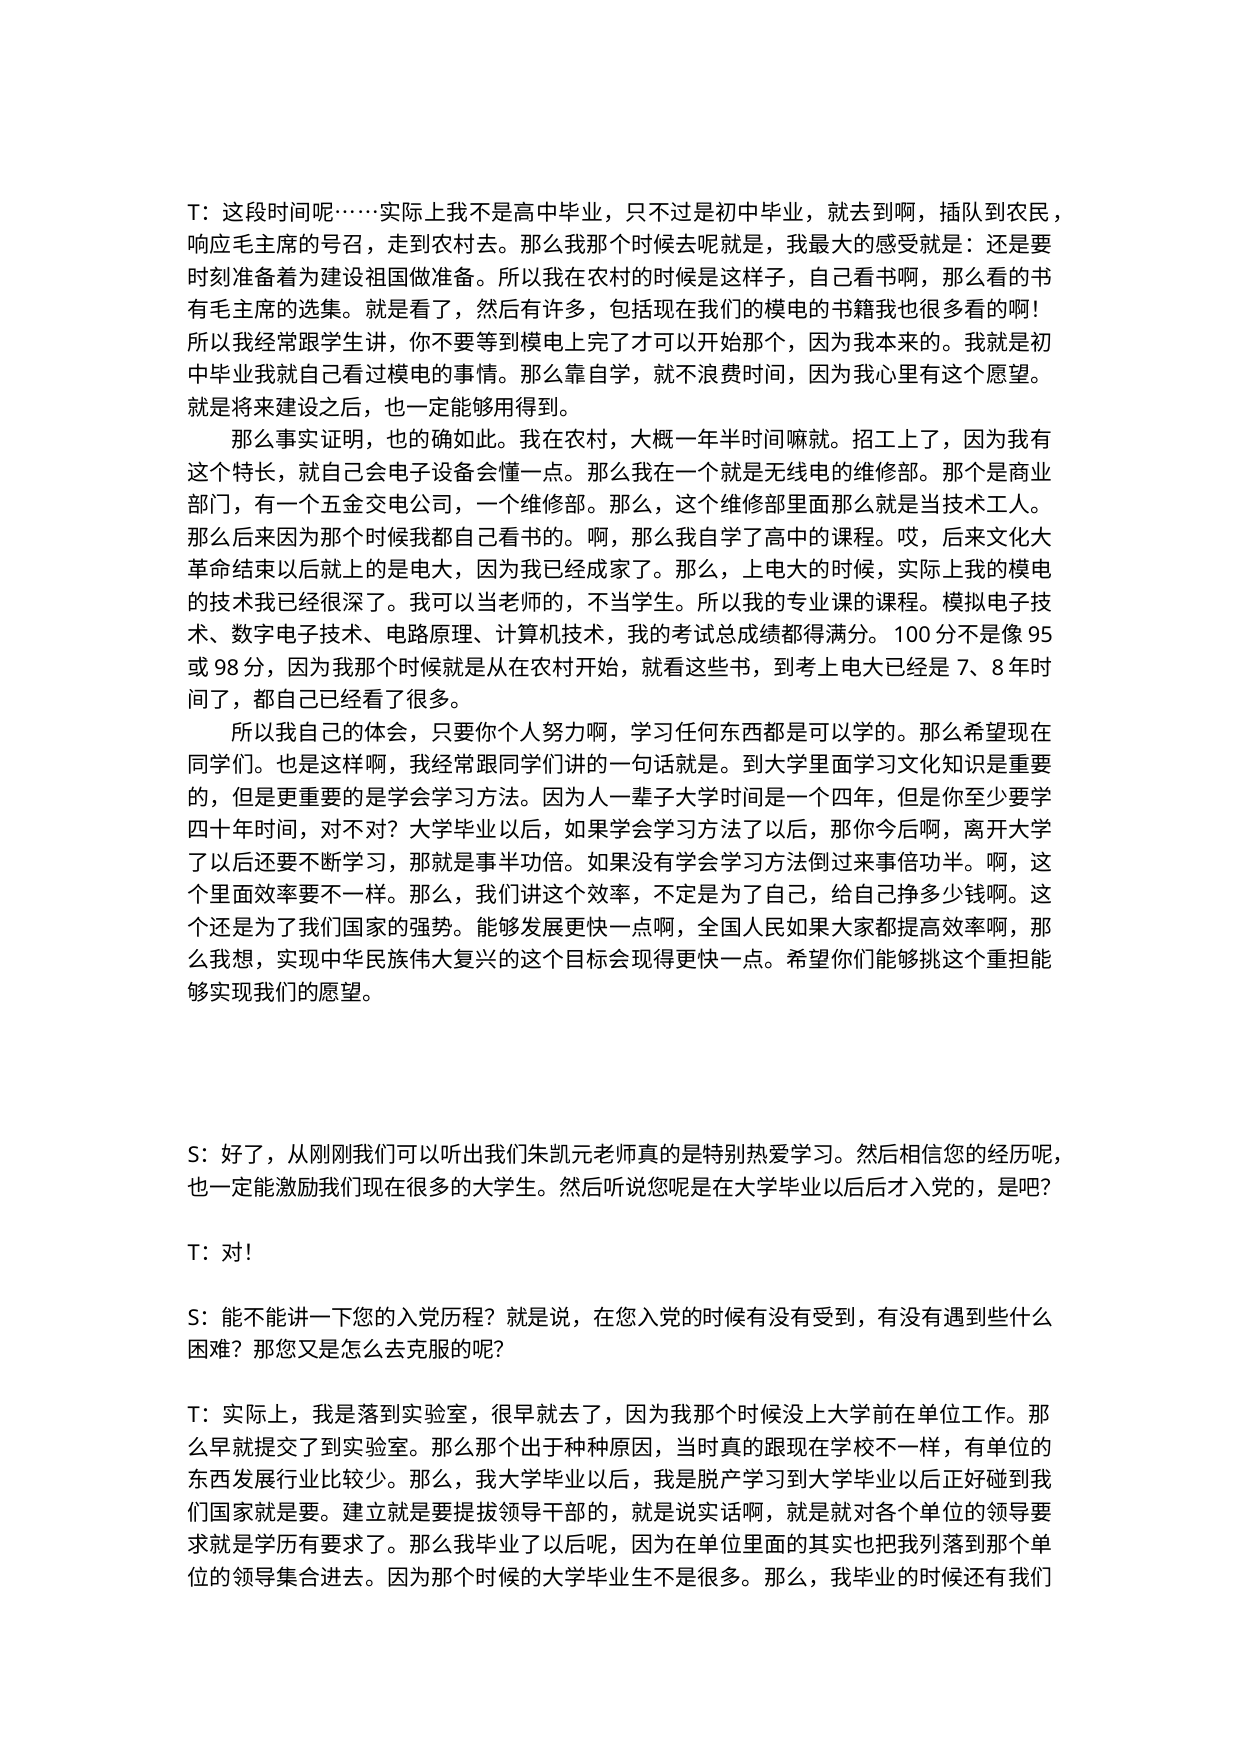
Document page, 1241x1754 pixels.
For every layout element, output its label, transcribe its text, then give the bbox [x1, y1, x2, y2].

text S：能不能讲一下您的入党历程？就是说，在您入党的时候有没有受到，有没有遇到些什么困难？那您又是怎么去克服的呢？ [187, 1299, 1053, 1364]
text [187, 1397, 1053, 1592]
text T：这段时间呢……实际上我不是高中毕业，只不过是初中毕业，就去到啊，插队到农民，响应毛主席的号召，走到农村去。那么我那个时候去呢就是，我最大的感受就是：还是要时刻准备着为建设祖国做准备。所以我在农村的时候是这样子，自己看书啊，那么看的书有毛主席的选集。就是看了，然后有许多，包括现在我们的模电的书籍我也很多看的啊！所以我经常跟学生讲，你不要等到模电上完了才可以开始那个，因为我本来的。我就是初中毕业我就自己看过模电的事情。那么靠自学，就不浪费时间，因为我心里有这个愿望。就是将来建设之后，也一定能够用得到。 [187, 194, 1053, 422]
text T：对！ [187, 1234, 1053, 1267]
text 那么事实证明，也的确如此。我在农村，大概一年半时间嘛就。招工上了，因为我有这个特长，就自己会电子设备会懂一点。那么我在一个就是无线电的维修部。那个是商业部门，有一个五金交电公司，一个维修部。那么，这个维修部里面那么就是当技术工人。那么后来因为那个时候我都自己看书的。啊，那么我自学了高中的课程。哎，后来文化大革命结束以后就上的是电大，因为我已经成家了。那么，上电大的时候，实际上我的模电的技术我已经很深了。我可以当老师的，不当学生。所以我的专业课的课程。模拟电子技术、数字电子技术、电路原理、计算机技术，我的考试总成绩都得满分。100分不是像95或98分，因为我那个时候就是从在农村开始，就看这些书，到考上电大已经是7、8年时间了，都自己已经看了很多。 [187, 422, 1053, 714]
text 所以我自己的体会，只要你个人努力啊，学习任何东西都是可以学的。那么希望现在同学们。也是这样啊，我经常跟同学们讲的一句话就是。到大学里面学习文化知识是重要的，但是更重要的是学会学习方法。因为人一辈子大学时间是一个四年，但是你至少要学四十年时间，对不对？大学毕业以后，如果学会学习方法了以后，那你今后啊，离开大学了以后还要不断学习，那就是事半功倍。如果没有学会学习方法倒过来事倍功半。啊，这个里面效率要不一样。那么，我们讲这个效率，不定是为了自己，给自己挣多少钱啊。这个还是为了我们国家的强势。能够发展更快一点啊，全国人民如果大家都提高效率啊，那么我想，实现中华民族伟大复兴的这个目标会现得更快一点。希望你们能够挑这个重担能够实现我们的愿望。 [187, 714, 1053, 1007]
text S：好了，从刚刚我们可以听出我们朱凯元老师真的是特别热爱学习。然后相信您的经历呢，也一定能激励我们现在很多的大学生。然后听说您呢是在大学毕业以后后才入党的，是吧？ [187, 1137, 1053, 1202]
